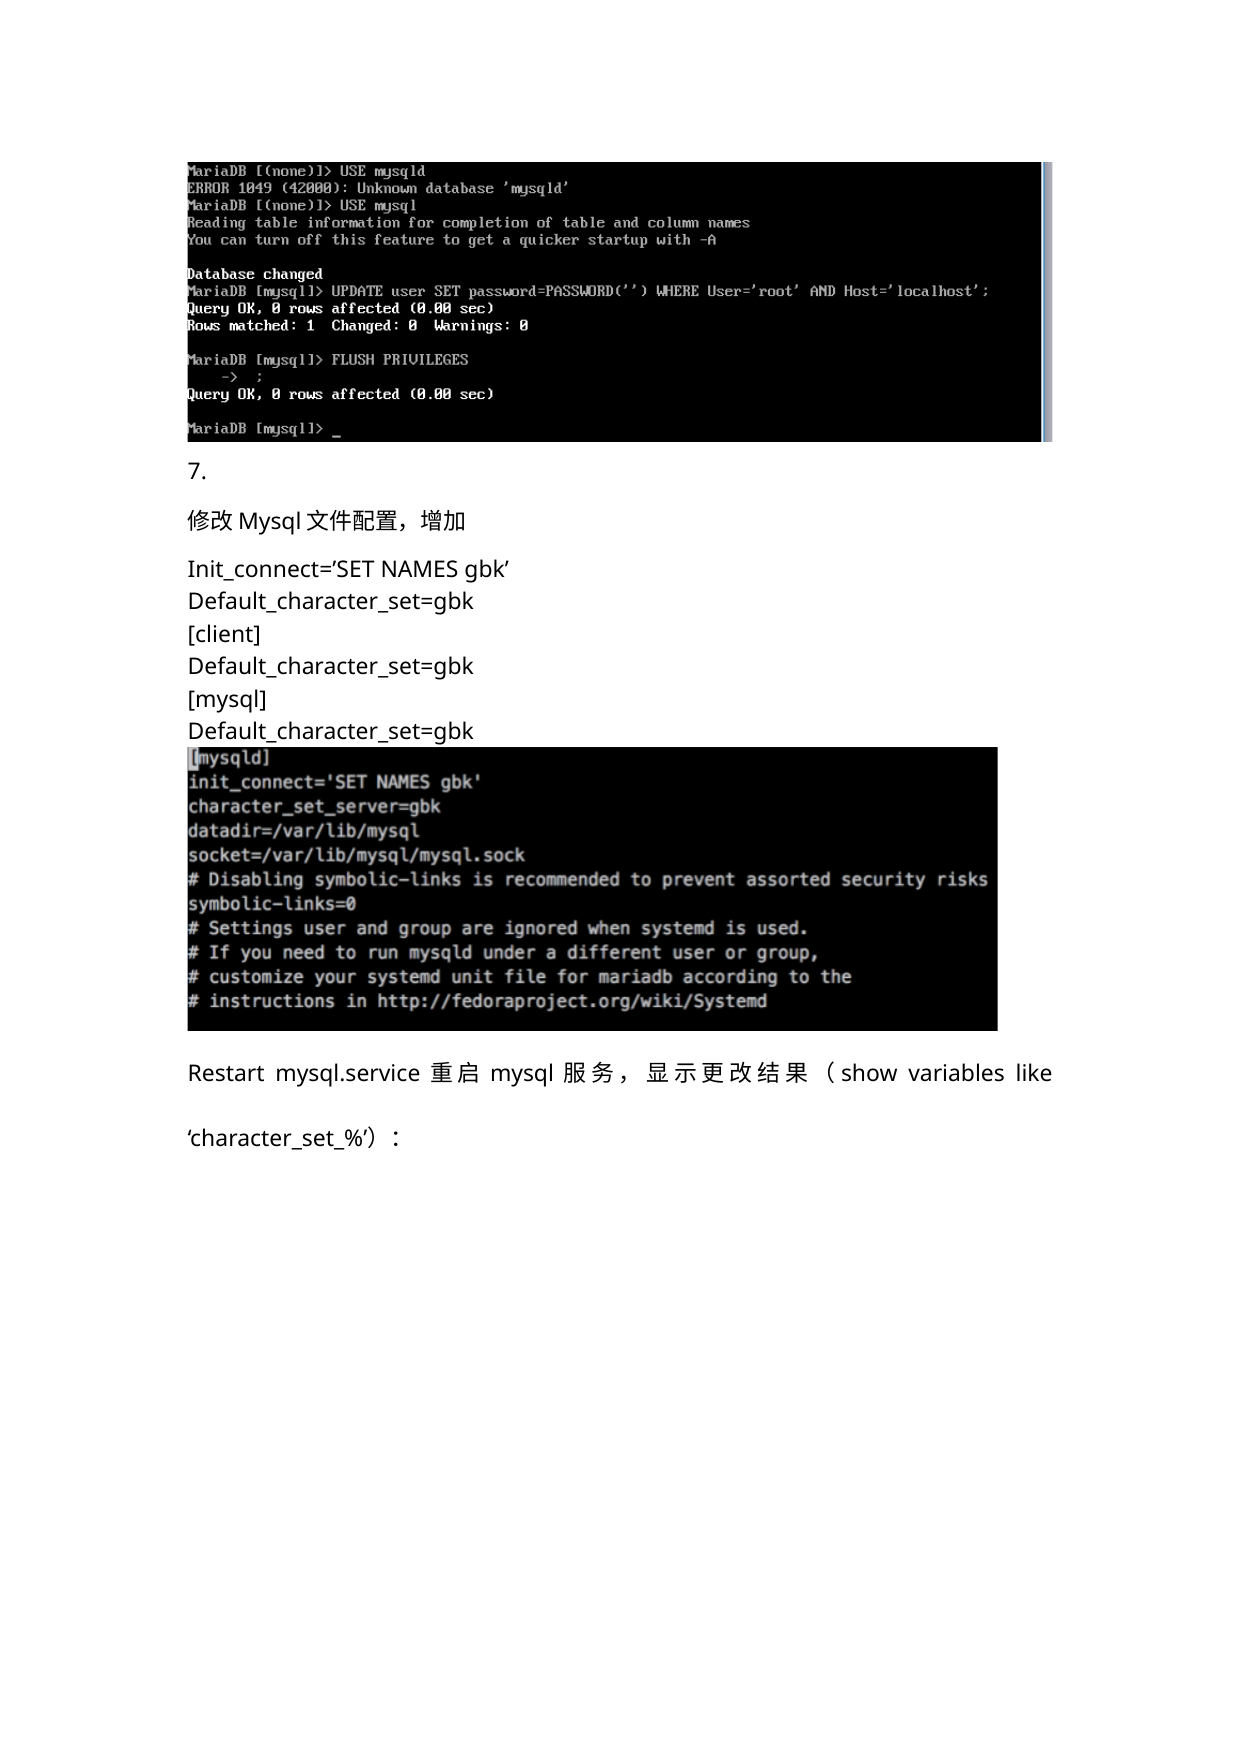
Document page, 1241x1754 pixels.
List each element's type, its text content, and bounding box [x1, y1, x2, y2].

picture [187, 747, 998, 1031]
text Default_character_set=gbk [187, 714, 1053, 747]
text [mysql] [187, 682, 1053, 714]
text Default_character_set=gbk [187, 649, 1053, 682]
text Restart mysql.service重启mysql服务，显示更改结果（show variables like ‘character_set_%’）： [187, 1039, 1053, 1169]
text [client] [187, 617, 1053, 649]
text Default_character_set=gbk [187, 584, 1053, 617]
picture [187, 162, 1053, 442]
text 7. [187, 454, 1053, 487]
text 修改Mysql文件配置，增加 [187, 487, 1053, 552]
text Init_connect=’SET NAMES gbk’ [187, 552, 1053, 584]
